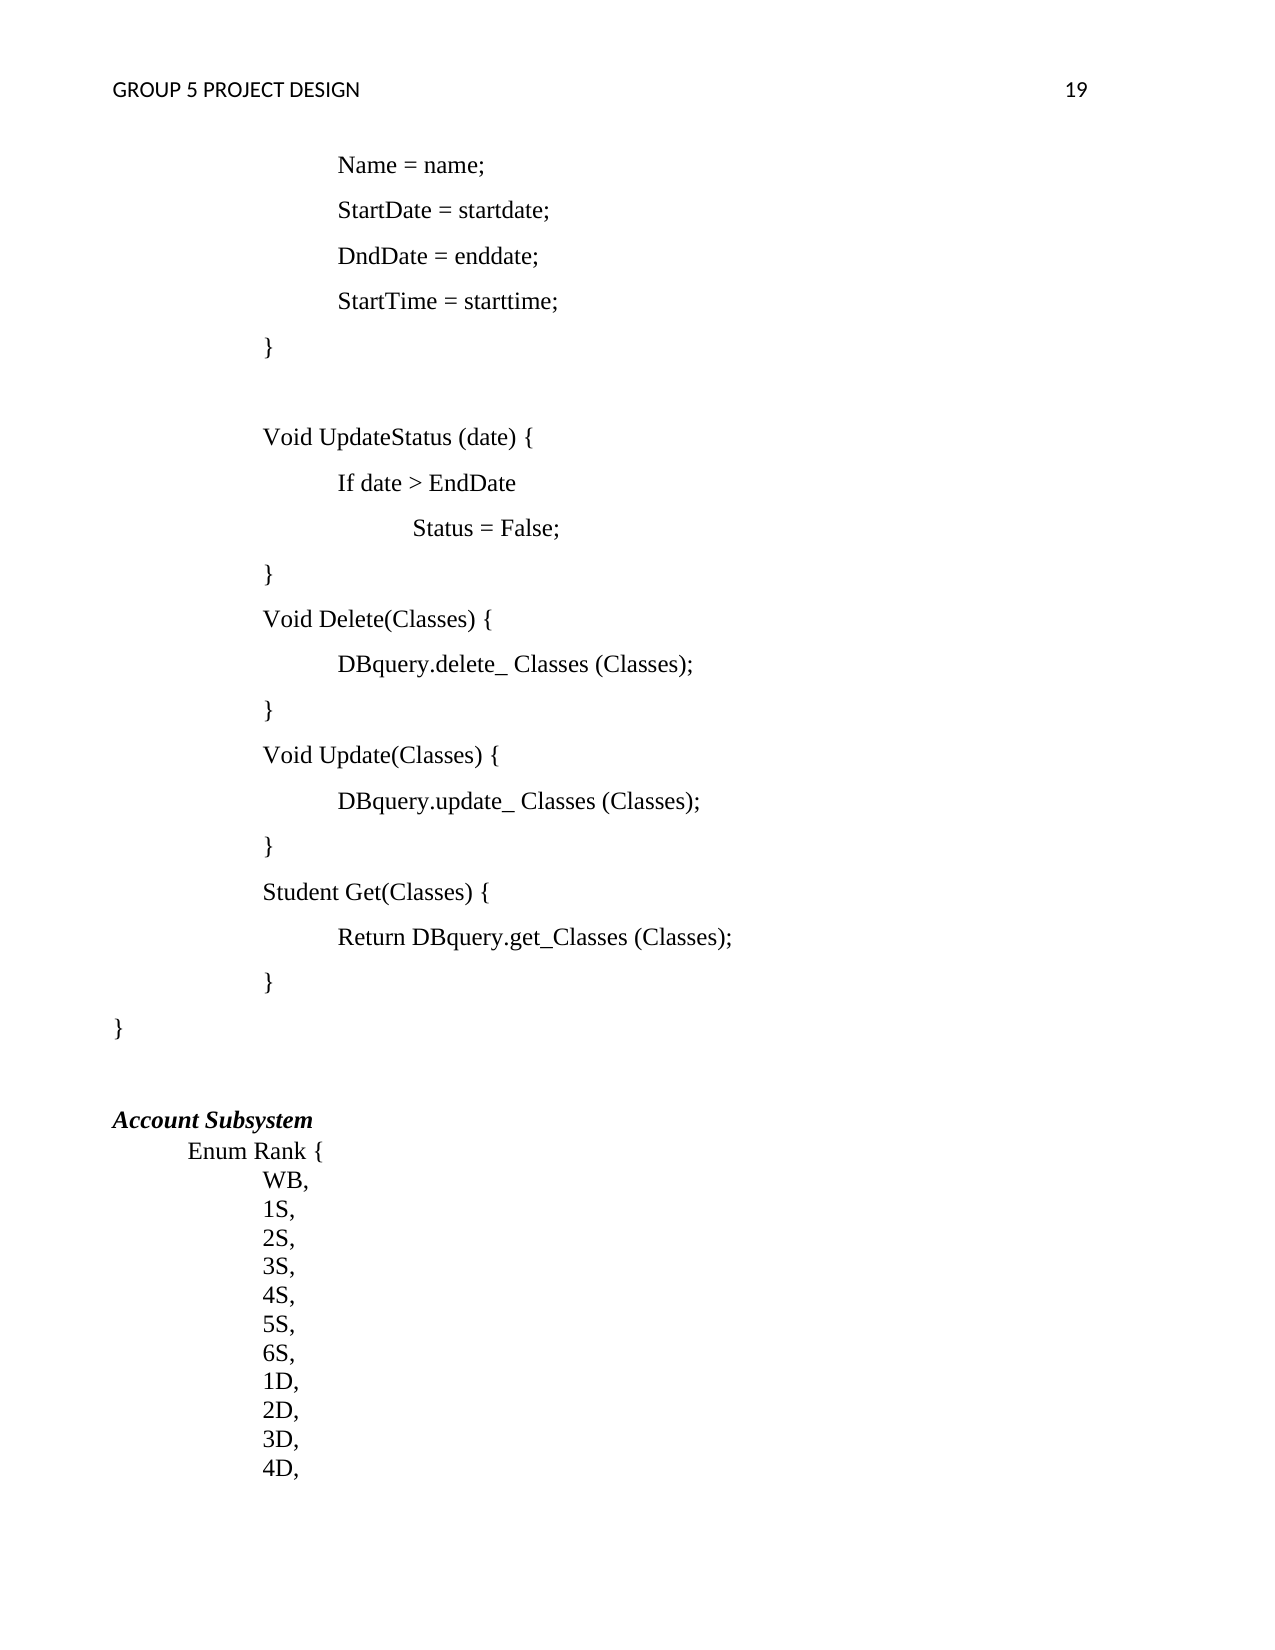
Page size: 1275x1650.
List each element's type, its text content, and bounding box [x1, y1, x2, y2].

text Student Get(Classes) { [187, 877, 1172, 905]
text DBquery.update_ Classes (Classes); [187, 786, 1172, 814]
list 2D, [262, 1395, 1172, 1424]
text StartDate = startdate; [187, 195, 1172, 224]
list 3D, [262, 1424, 1172, 1453]
list Enum Rank { [187, 1136, 1172, 1165]
text } [187, 332, 1172, 360]
text Status = False; [187, 513, 1172, 542]
text } [187, 967, 1172, 996]
text Void Delete(Classes) { [187, 604, 1172, 633]
text DndDate = enddate; [187, 241, 1172, 269]
text Void Update(Classes) { [187, 740, 1172, 769]
text } [187, 559, 1172, 587]
list 4D, [262, 1453, 1172, 1481]
list 3S, [187, 1251, 1172, 1280]
text DBquery.delete_ Classes (Classes); [187, 649, 1172, 678]
text Name = name; [187, 150, 1172, 179]
text Void UpdateStatus (date) { [187, 422, 1172, 451]
text } [187, 831, 1172, 860]
list 5S, [262, 1309, 1172, 1338]
list 4S, [187, 1280, 1172, 1309]
text } [112, 1013, 1172, 1042]
subtitle Account Subsystem [112, 1105, 1172, 1134]
text Return DBquery.get_Classes (Classes); [187, 922, 1172, 951]
list 1S, [187, 1194, 1172, 1223]
list 1D, [262, 1366, 1172, 1395]
list 2S, [187, 1223, 1172, 1251]
text If date > EndDate [187, 468, 1172, 497]
list 6S, [262, 1338, 1172, 1366]
list WB, [187, 1165, 1172, 1194]
text } [187, 695, 1172, 724]
text StartTime = starttime; [187, 286, 1172, 315]
